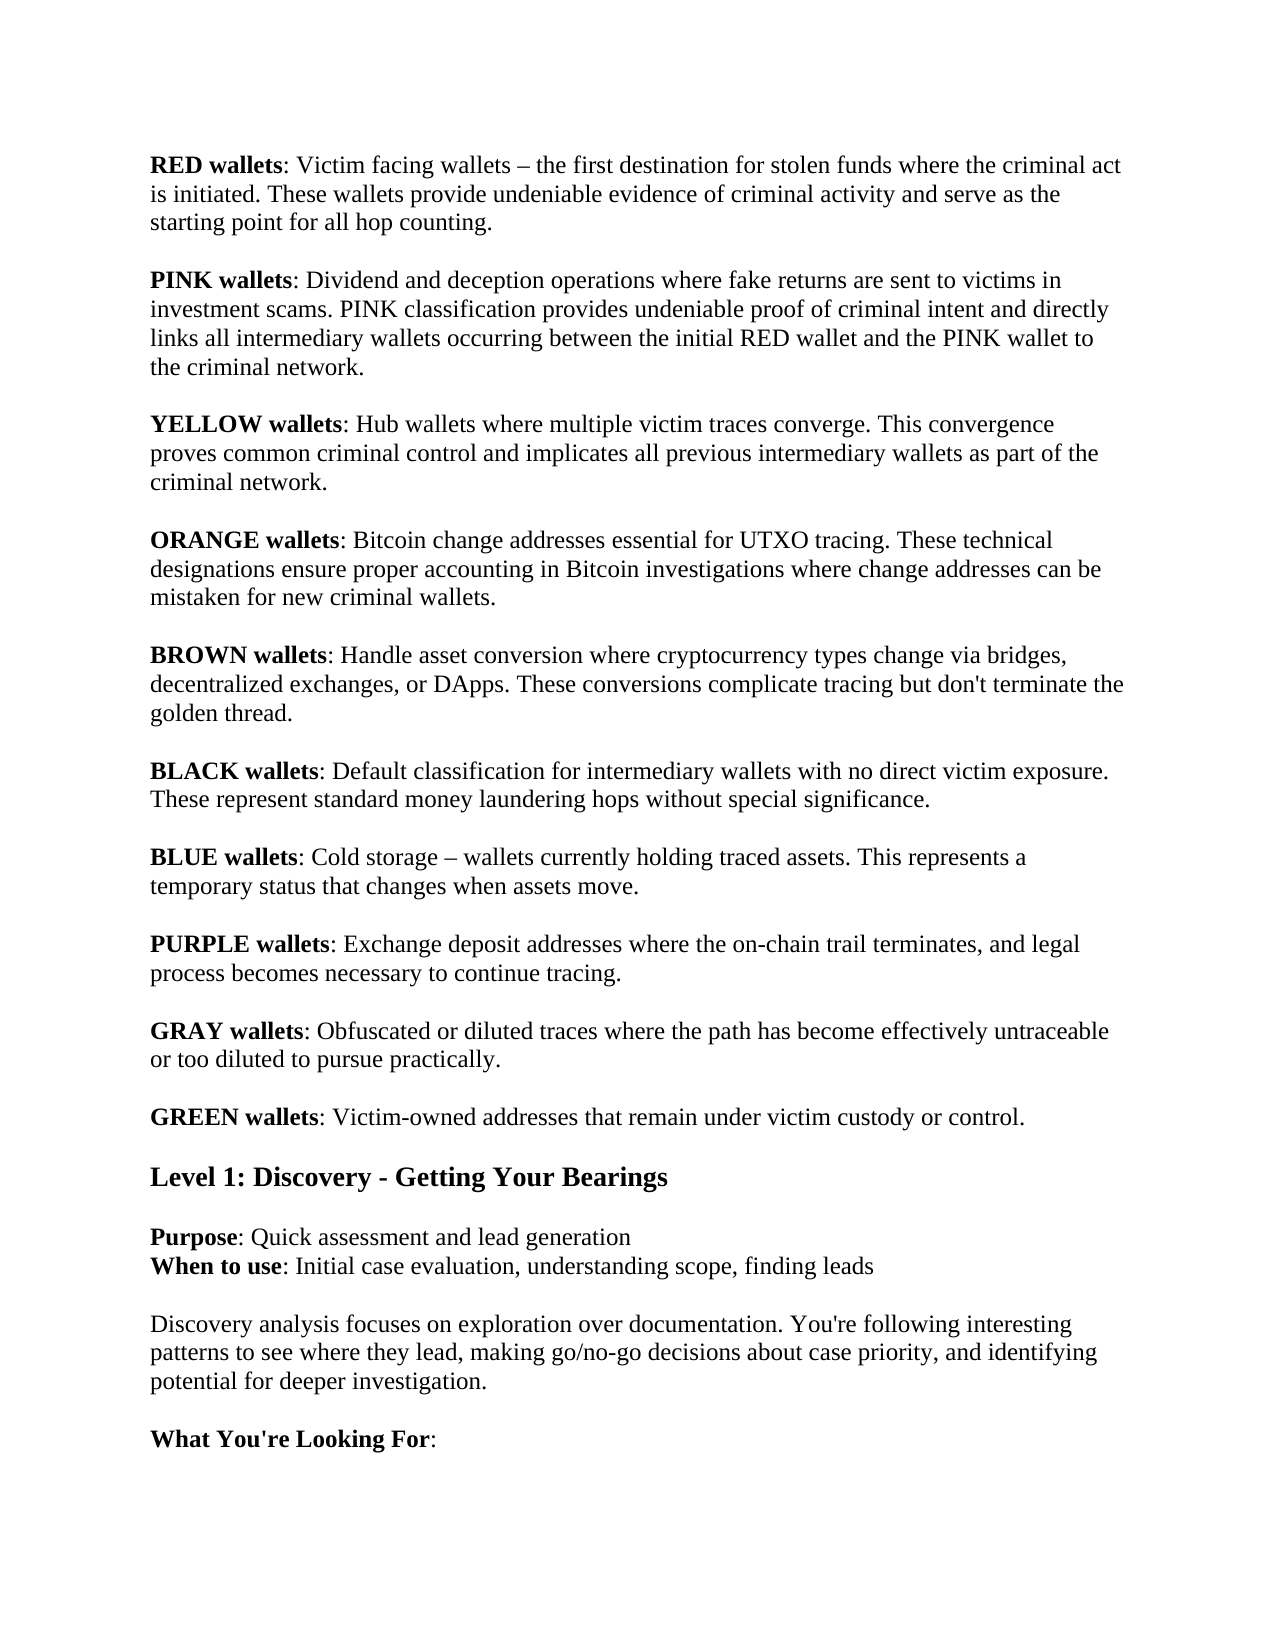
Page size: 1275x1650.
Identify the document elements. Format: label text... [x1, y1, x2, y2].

text BROWN wallets: Handle asset conversion where cryptocurrency types change via bridges, decentralized exchanges, or DApps. These conversions complicate tracing but don't terminate the golden thread. [150, 640, 1125, 727]
text PINK wallets: Dividend and deception operations where fake returns are sent to victims in investment scams. PINK classification provides undeniable proof of criminal intent and directly links all intermediary wallets occurring between the initial RED wallet and the PINK wallet to the criminal network. [150, 265, 1125, 380]
text GRAY wallets: Obfuscated or diluted traces where the path has become effectively untraceable or too diluted to pursue practically. [150, 1016, 1125, 1073]
text GREEN wallets: Victim-owned addresses that remain under victim custody or control. [150, 1102, 1125, 1131]
text Discovery analysis focuses on exploration over documentation. You're following interesting patterns to see where they lead, making go/no-go decisions about case priority, and identifying potential for deeper investigation. [150, 1309, 1125, 1395]
text ORANGE wallets: Bitcoin change addresses essential for UTXO tracing. These technical designations ensure proper accounting in Bitcoin investigations where change addresses can be mistaken for new criminal wallets. [150, 525, 1125, 611]
text RED wallets: Victim facing wallets – the first destination for stolen funds where the criminal act is initiated. These wallets provide undeniable evidence of criminal activity and serve as the starting point for all hop counting. [150, 150, 1125, 236]
text YELLOW wallets: Hub wallets where multiple victim traces converge. This convergence proves common criminal control and implicates all previous intermediary wallets as part of the criminal network. [150, 409, 1125, 496]
text BLUE wallets: Cold storage – wallets currently holding traced assets. This represents a temporary status that changes when assets move. [150, 842, 1125, 900]
text BLACK wallets: Default classification for intermediary wallets with no direct victim exposure. These represent standard money laundering hops without special significance. [150, 756, 1125, 813]
text Level 1: Discovery - Getting Your Bearings [150, 1160, 1125, 1193]
text Purpose: Quick assessment and lead generation When to use: Initial case evaluation, understanding scope, finding leads [150, 1222, 1125, 1279]
text PURPLE wallets: Exchange deposit addresses where the on-chain trail terminates, and legal process becomes necessary to continue tracing. [150, 929, 1125, 987]
text What You're Looking For: [150, 1424, 1125, 1453]
